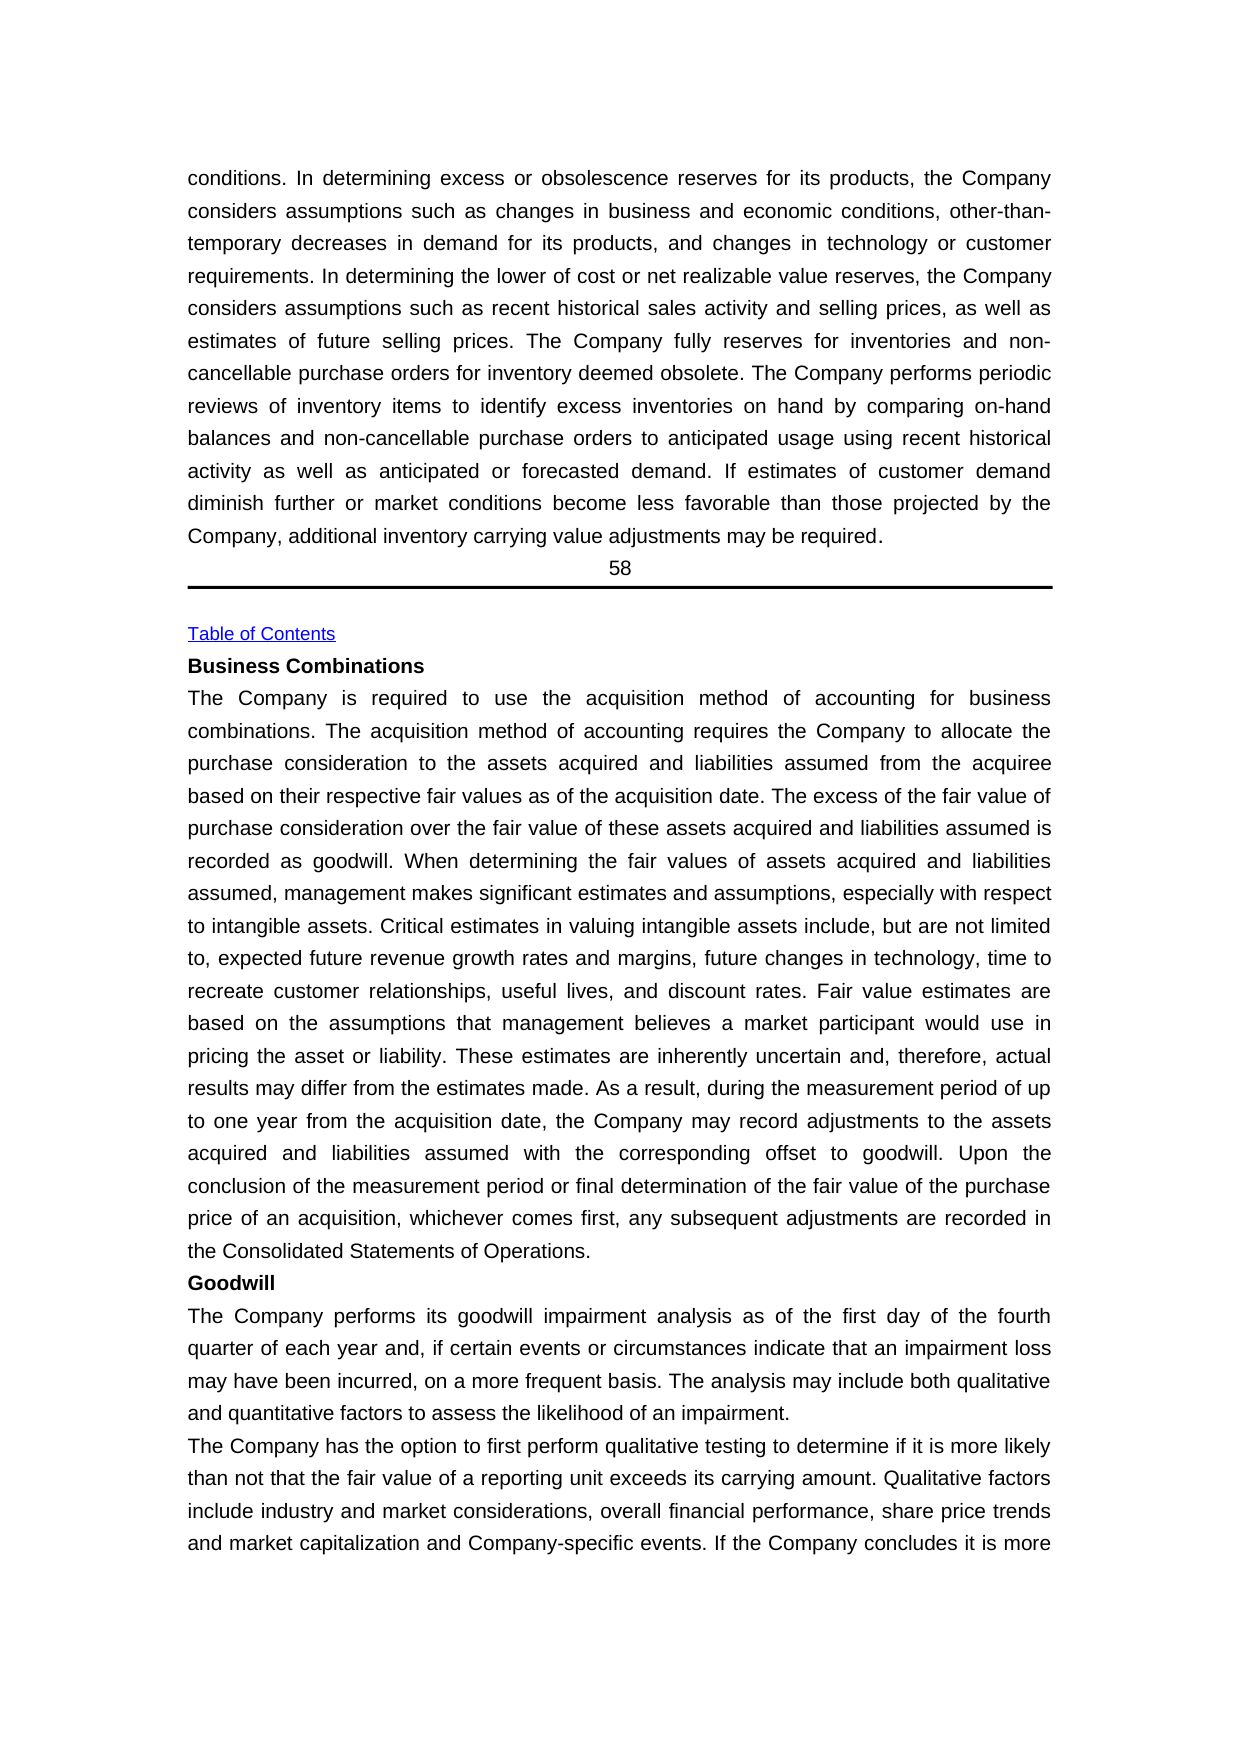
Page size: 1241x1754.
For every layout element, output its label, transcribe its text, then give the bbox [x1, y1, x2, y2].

text The Company performs its goodwill impairment analysis as of the first day of the fourth quarter of each year and, if certain events or circumstances indicate that an impairment loss may have been incurred, on a more frequent basis. The analysis may include both qualitative and quantitative factors to assess the likelihood of an impairment. [187, 1299, 1053, 1429]
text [187, 1429, 1053, 1559]
text 58 [187, 552, 1053, 584]
text Business Combinations [187, 649, 1053, 682]
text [187, 162, 1053, 552]
text Table of Contents [187, 617, 1053, 649]
text The Company is required to use the acquisition method of accounting for business combinations. The acquisition method of accounting requires the Company to allocate the purchase consideration to the assets acquired and liabilities assumed from the acquiree based on their respective fair values as of the acquisition date. The excess of the fair value of purchase consideration over the fair value of these assets acquired and liabilities assumed is recorded as goodwill. When determining the fair values of assets acquired and liabilities assumed, management makes significant estimates and assumptions, especially with respect to intangible assets. Critical estimates in valuing intangible assets include, but are not limited to, expected future revenue growth rates and margins, future changes in technology, time to recreate customer relationships, useful lives, and discount rates. Fair value estimates are based on the assumptions that management believes a market participant would use in pricing the asset or liability. These estimates are inherently uncertain and, therefore, actual results may differ from the estimates made. As a result, during the measurement period of up to one year from the acquisition date, the Company may record adjustments to the assets acquired and liabilities assumed with the corresponding offset to goodwill. Upon the conclusion of the measurement period or final determination of the fair value of the purchase price of an acquisition, whichever comes first, any subsequent adjustments are recorded in the Consolidated Statements of Operations. [187, 682, 1053, 1267]
text Goodwill [187, 1267, 1053, 1299]
